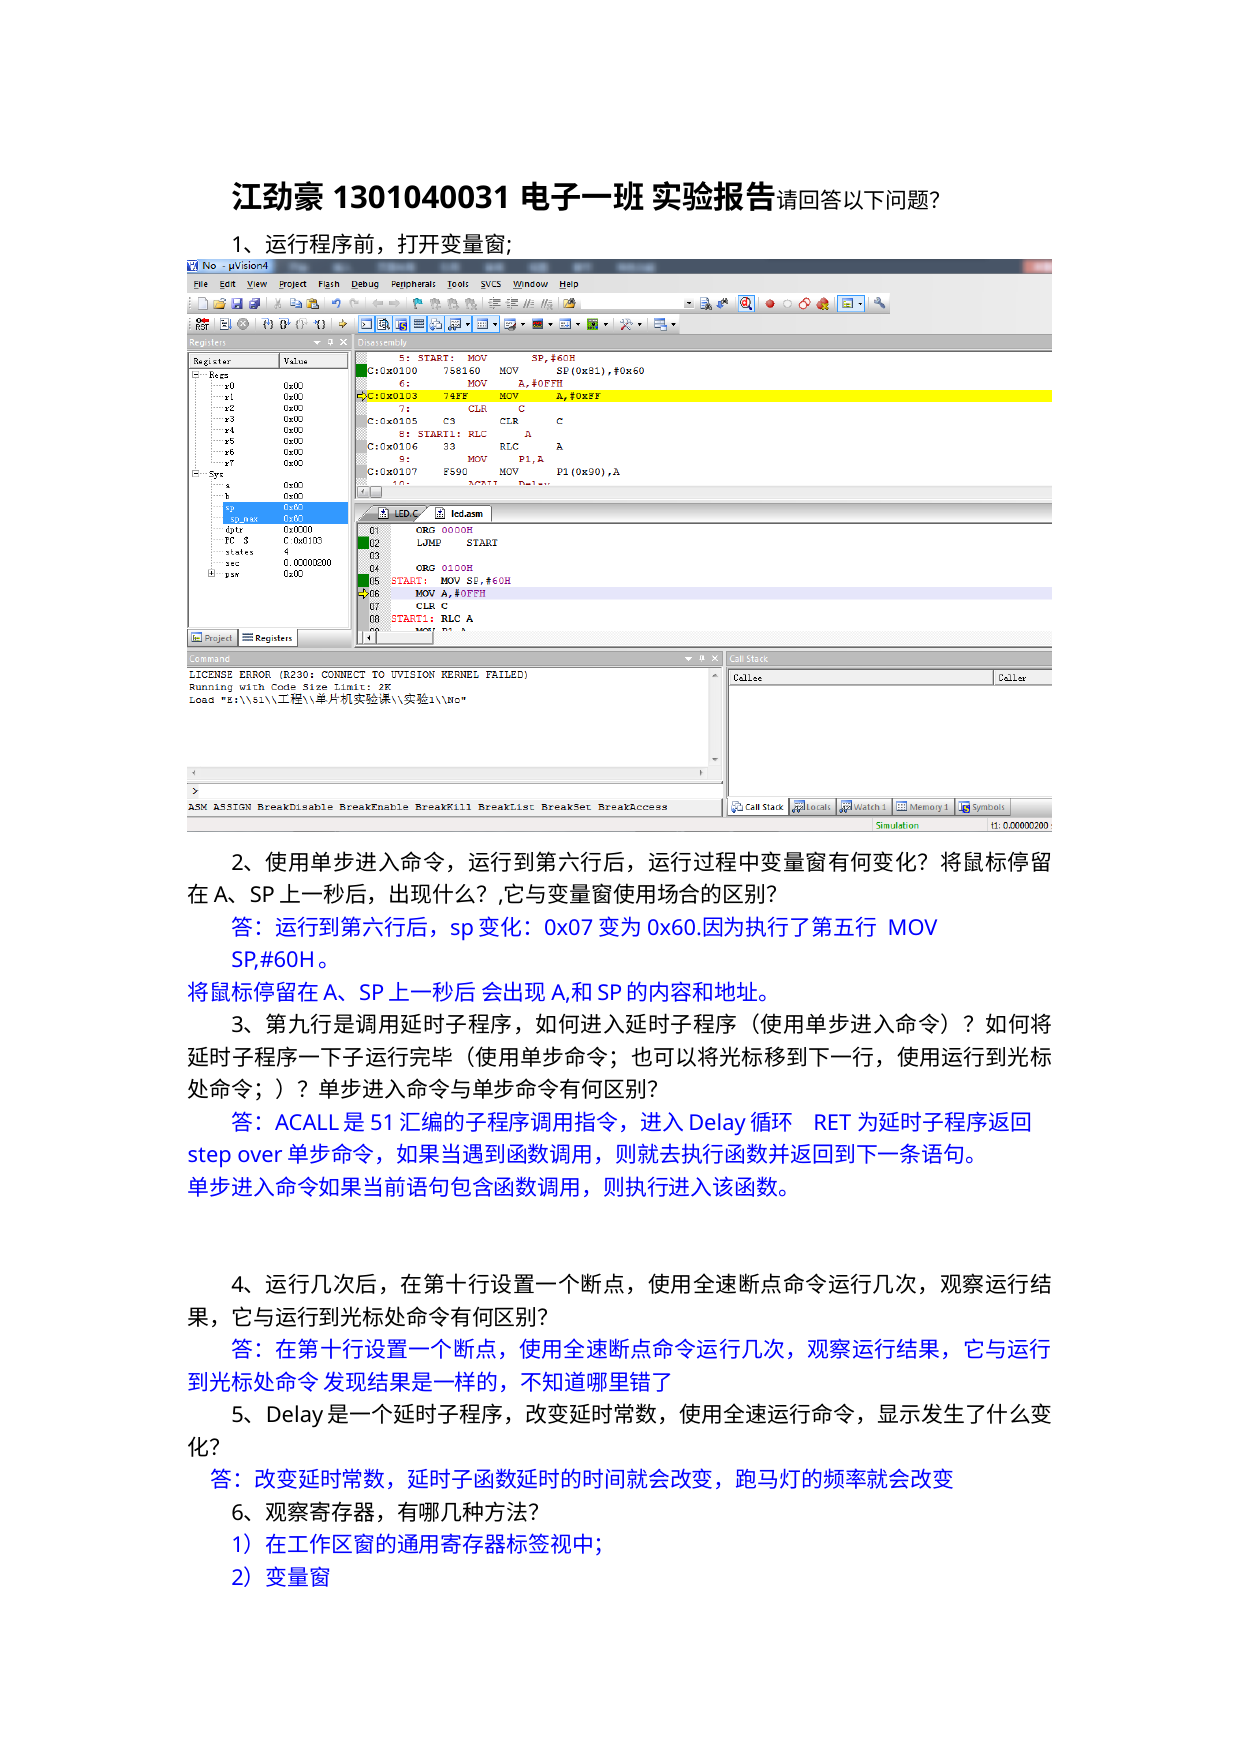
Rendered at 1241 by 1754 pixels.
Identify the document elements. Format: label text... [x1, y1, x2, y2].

list 第九行是调用延时子程序，如何进入延时子程序（使用单步进入命令）？如何将延时子程序一下子运行完毕（使用单步命令；也可以将光标移到下一行，使用运行到光标处命令；）？单步进入命令与单步命令有何区别？ [187, 1007, 1053, 1104]
list step over单步命令，如果当遇到函数调用，则就去执行函数并返回到下一条语句。 [187, 1137, 1053, 1169]
text 2）变量窗 [187, 1559, 1053, 1592]
text 江劲豪 1301040031 电子一班 实验报告请回答以下问题？ [187, 162, 1053, 227]
list 答：运行到第六行后，sp变化：0x07 变为0x60.因为执行了第五行 MOV SP,#60H 。 [187, 909, 1053, 974]
list 答：改变延时常数，延时子函数延时的时间就会改变，跑马灯的频率就会改变 [187, 1462, 1053, 1494]
text 6、观察寄存器，有哪几种方法？ [187, 1494, 1053, 1527]
list 运行程序前，打开变量窗; [187, 227, 1053, 259]
picture [187, 259, 1052, 832]
text 1）在工作区窗的通用寄存器标签视中； [187, 1527, 1053, 1559]
list 答：ACALL是51汇编的子程序调用指令，进入Delay循环 RET 为延时子程序返回 [187, 1104, 1053, 1137]
list 将鼠标停留在A、SP上一秒后 会出现A,和SP的内容和地址。 [187, 974, 1053, 1007]
list 运行几次后，在第十行设置一个断点，使用全速断点命令运行几次，观察运行结果，它与运行到光标处命令有何区别？ [187, 1267, 1053, 1332]
list Delay是一个延时子程序，改变延时常数，使用全速运行命令，显示发生了什么变化？ [187, 1397, 1053, 1462]
text 答：在第十行设置一个断点，使用全速断点命令运行几次，观察运行结果，它与运行到光标处命令 发现结果是一样的，不知道哪里错了 [187, 1332, 1053, 1397]
list 单步进入命令如果当前语句包含函数调用，则执行进入该函数。 [187, 1169, 1053, 1202]
list 使用单步进入命令，运行到第六行后，运行过程中变量窗有何变化？将鼠标停留在A、SP上一秒后，出现什么？,它与变量窗使用场合的区别？ [187, 844, 1053, 909]
